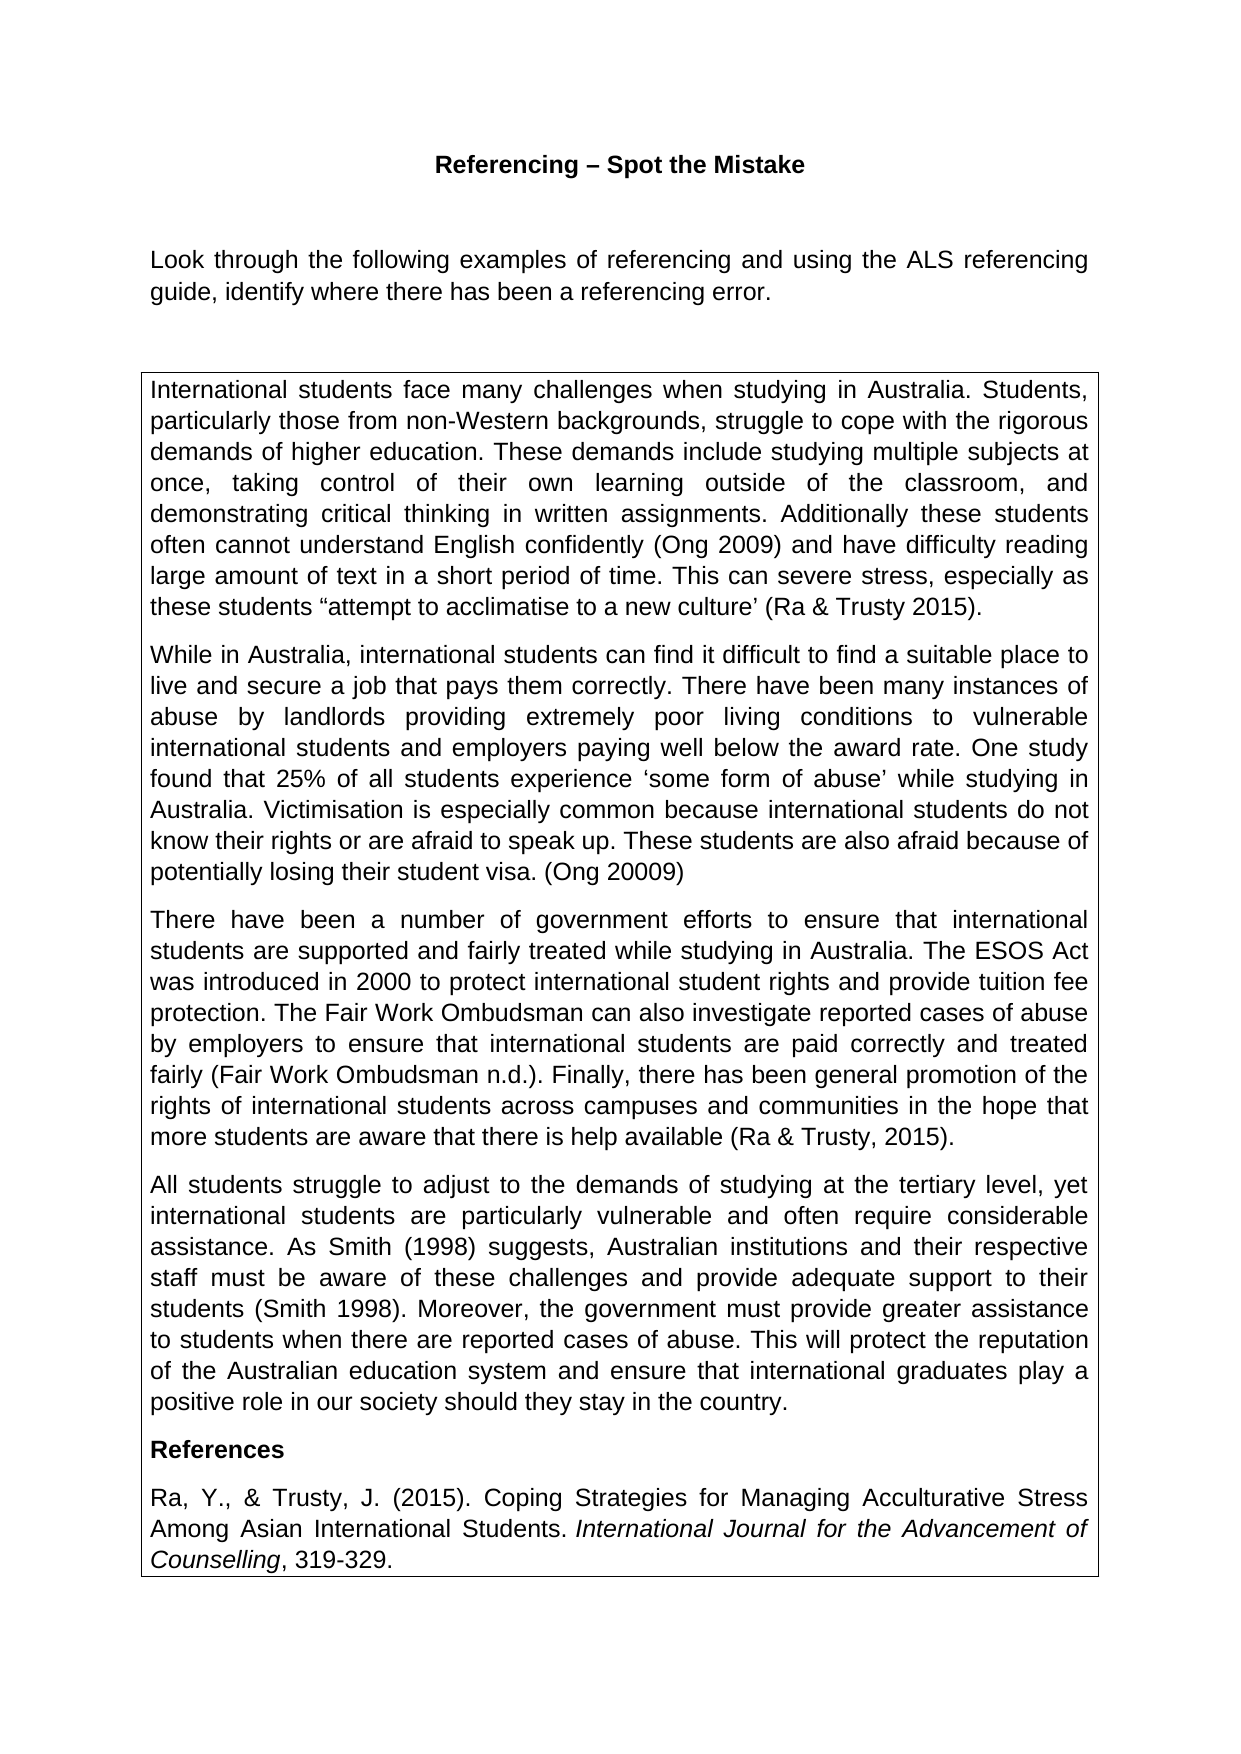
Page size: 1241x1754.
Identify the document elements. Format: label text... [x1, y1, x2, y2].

text Ra, Y., & Trusty, J. (2015). Coping Strategies for Managing Acculturative Stress Among Asian International Students. International Journal for the Advancement of Counselling, 319-329. [142, 1479, 1098, 1576]
text Referencing – Spot the Mistake [150, 150, 1090, 179]
text International students face many challenges when studying in Australia. Students, particularly those from non-Western backgrounds, struggle to cope with the rigorous demands of higher education. These demands include studying multiple subjects at once, taking control of their own learning outside of the classroom, and demonstrating critical thinking in written assignments. Additionally these students often cannot understand English confidently (Ong 2009) and have difficulty reading large amount of text in a short period of time. This can severe stress, especially as these students “attempt to acclimatise to a new culture’ (Ra & Trusty 2015). [142, 373, 1098, 621]
text References [142, 1432, 1098, 1464]
text Look through the following examples of referencing and using the ALS referencing guide, identify where there has been a referencing error. [150, 245, 1090, 305]
text While in Australia, international students can find it difficult to find a suitable place to live and secure a job that pays them correctly. There have been many instances of abuse by landlords providing extremely poor living conditions to vulnerable international students and employers paying well below the award rate. One study found that 25% of all students experience ‘some form of abuse’ while studying in Australia. Victimisation is especially common because international students do not know their rights or are afraid to speak up. These students are also afraid because of potentially losing their student visa. (Ong 20009) [142, 637, 1098, 886]
text All students struggle to adjust to the demands of studying at the tertiary level, yet international students are particularly vulnerable and often require considerable assistance. As Smith (1998) suggests, Australian institutions and their respective staff must be aware of these challenges and provide adequate support to their students (Smith 1998). Moreover, the government must provide greater assistance to students when there are reported cases of abuse. This will protect the reputation of the Australian education system and ensure that international graduates play a positive role in our society should they stay in the country. [142, 1167, 1098, 1416]
text There have been a number of government efforts to ensure that international students are supported and fairly treated while studying in Australia. The ESOS Act was introduced in 2000 to protect international student rights and provide tuition fee protection. The Fair Work Ombudsman can also investigate reported cases of abuse by employers to ensure that international students are paid correctly and treated fairly (Fair Work Ombudsman n.d.). Finally, there has been general promotion of the rights of international students across campuses and communities in the hope that more students are aware that there is help available (Ra & Trusty, 2015). [142, 902, 1098, 1151]
